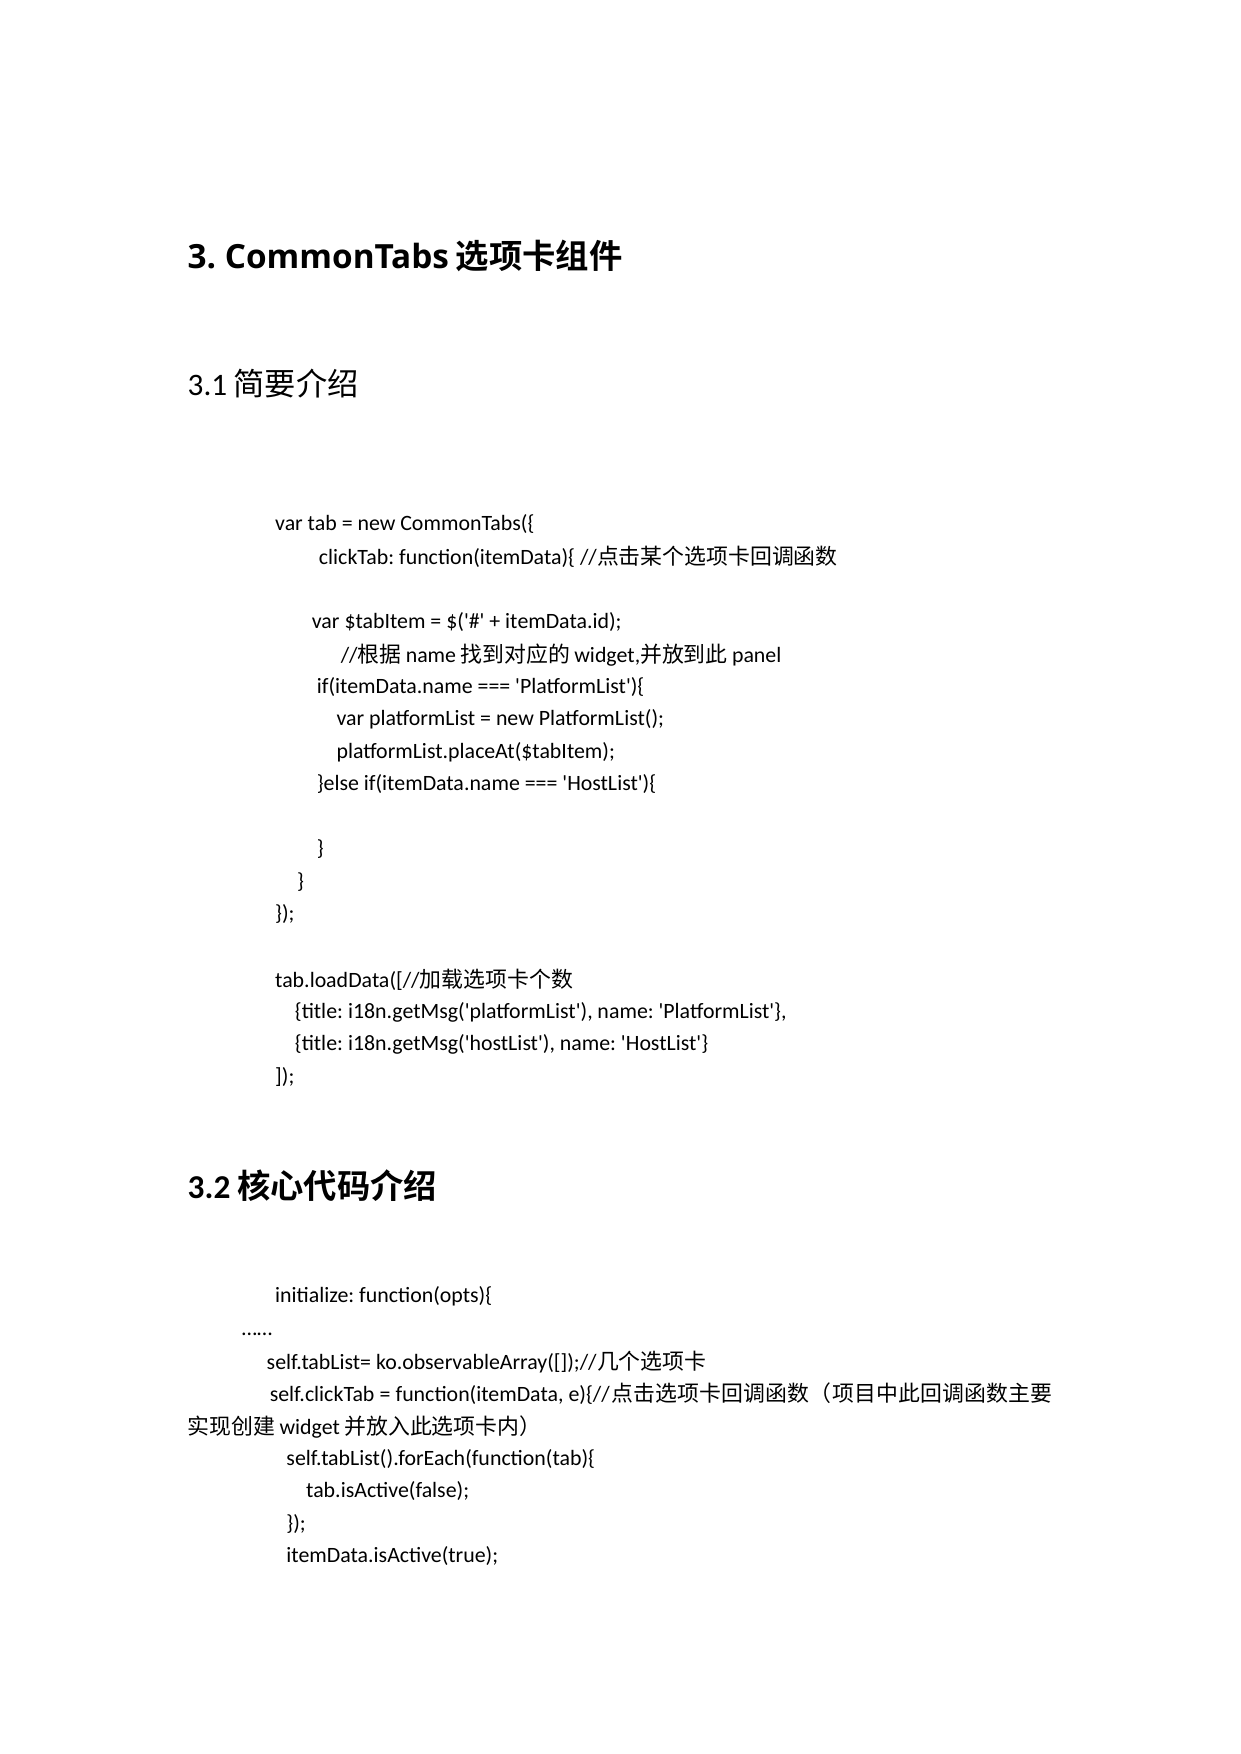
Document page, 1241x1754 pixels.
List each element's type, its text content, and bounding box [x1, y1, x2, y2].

list } [275, 864, 1053, 896]
list tab.loadData([//加载选项卡个数 [275, 961, 1053, 994]
text self.clickTab = function(itemData, e){//点击选项卡回调函数（项目中此回调函数主要实现创建widget并放入此选项卡内） [187, 1376, 1053, 1441]
list //根据name找到对应的widget,并放到此panel [297, 636, 1053, 669]
list clickTab: function(itemData){ //点击某个选项卡回调函数 [275, 539, 1053, 571]
text }); [187, 1506, 1053, 1538]
list } [297, 831, 1053, 864]
list if(itemData.name === 'PlatformList'){ [297, 669, 1053, 701]
subtitle 3.1简要介绍 [187, 349, 1053, 414]
list {title: i18n.getMsg('hostList'), name: 'HostList'} [275, 1026, 1053, 1059]
text initialize: function(opts){ [231, 1278, 1053, 1311]
list platformList.placeAt($tabItem); [297, 734, 1053, 766]
subtitle 3. CommonTabs选项卡组件 [187, 222, 1053, 287]
list {title: i18n.getMsg('platformList'), name: 'PlatformList'}, [275, 994, 1053, 1026]
text …… [187, 1311, 1053, 1343]
list var $tabItem = $('#' + itemData.id); [297, 604, 1053, 636]
subtitle 3.2核心代码介绍 [187, 1151, 1053, 1216]
list var platformList = new PlatformList(); [297, 701, 1053, 734]
list ]); [275, 1059, 1053, 1091]
list var tab = new CommonTabs({ [275, 506, 1053, 539]
text itemData.isActive(true); [187, 1538, 1053, 1571]
text self.tabList().forEach(function(tab){ [187, 1441, 1053, 1473]
list }); [275, 896, 1053, 929]
text self.tabList= ko.observableArray([]);//几个选项卡 [187, 1343, 1053, 1376]
list }else if(itemData.name === 'HostList'){ [297, 766, 1053, 799]
text tab.isActive(false); [187, 1473, 1053, 1506]
